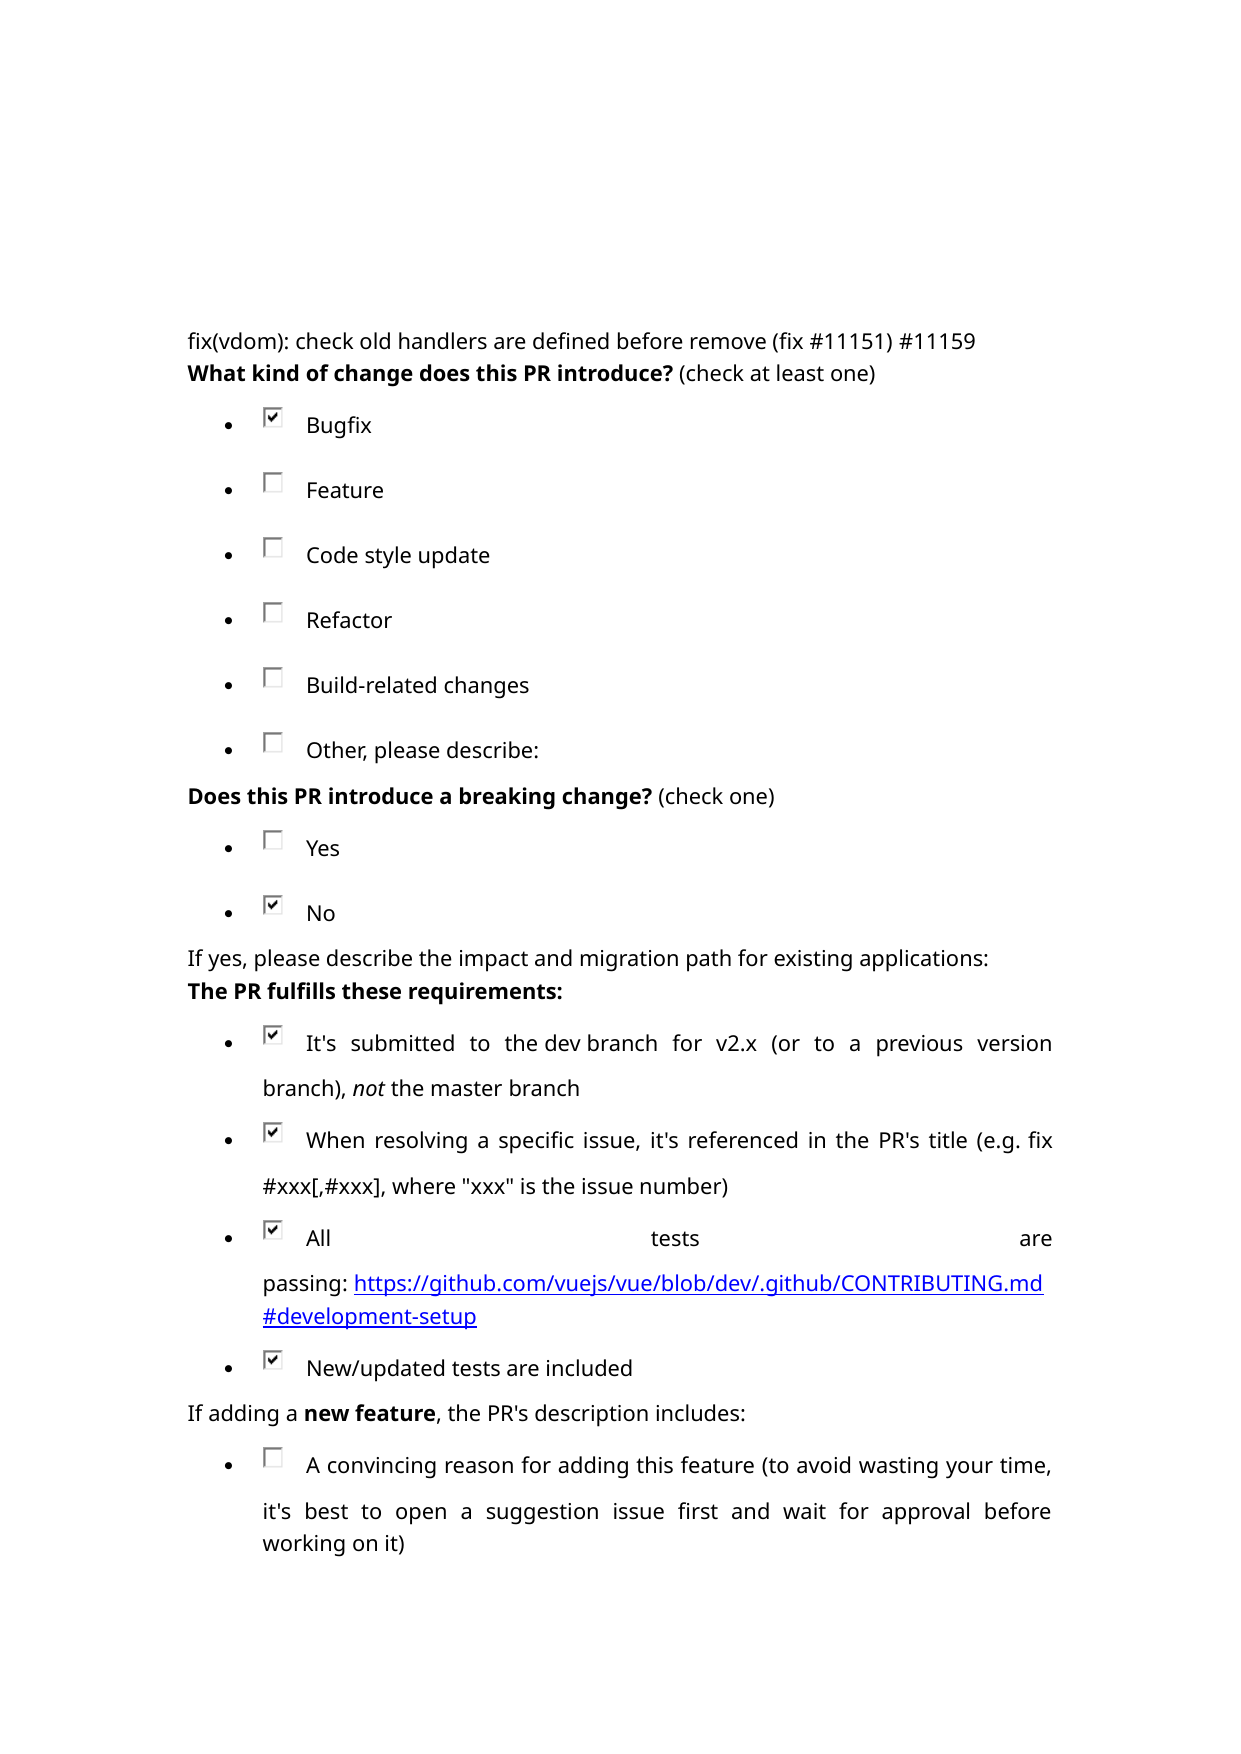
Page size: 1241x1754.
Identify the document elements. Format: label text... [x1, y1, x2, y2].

list New/updated tests are included [225, 1332, 1053, 1397]
list No [225, 877, 1053, 942]
list Bugfix [225, 389, 1053, 454]
list Other, please describe: [225, 714, 1053, 779]
list A convincing reason for adding this feature (to avoid wasting your time, it's best to open a suggestion issue first and wait for approval before working on it) [225, 1429, 1053, 1559]
text fix(vdom): check old handlers are defined before remove (fix #11151) #11159 [187, 324, 1053, 357]
text Does this PR introduce a breaking change? (check one) [187, 779, 1053, 812]
text If yes, please describe the impact and migration path for existing applications: [187, 942, 1053, 974]
list Yes [225, 812, 1053, 877]
list It's submitted to the dev branch for v2.x (or to a previous version branch), not the master branch [225, 1007, 1053, 1104]
list All tests are passing: https://github.com/vuejs/vue/blob/dev/.github/CONTRIBUTING.md#development-setup [225, 1202, 1053, 1332]
text If adding a new feature, the PR's description includes: [187, 1397, 1053, 1429]
list Refactor [225, 584, 1053, 649]
text What kind of change does this PR introduce? (check at least one) [187, 357, 1053, 389]
list When resolving a specific issue, it's referenced in the PR's title (e.g. fix #xxx[,#xxx], where "xxx" is the issue number) [225, 1104, 1053, 1202]
list Feature [225, 454, 1053, 519]
text The PR fulfills these requirements: [187, 974, 1053, 1007]
list Code style update [225, 519, 1053, 584]
list Build-related changes [225, 649, 1053, 714]
